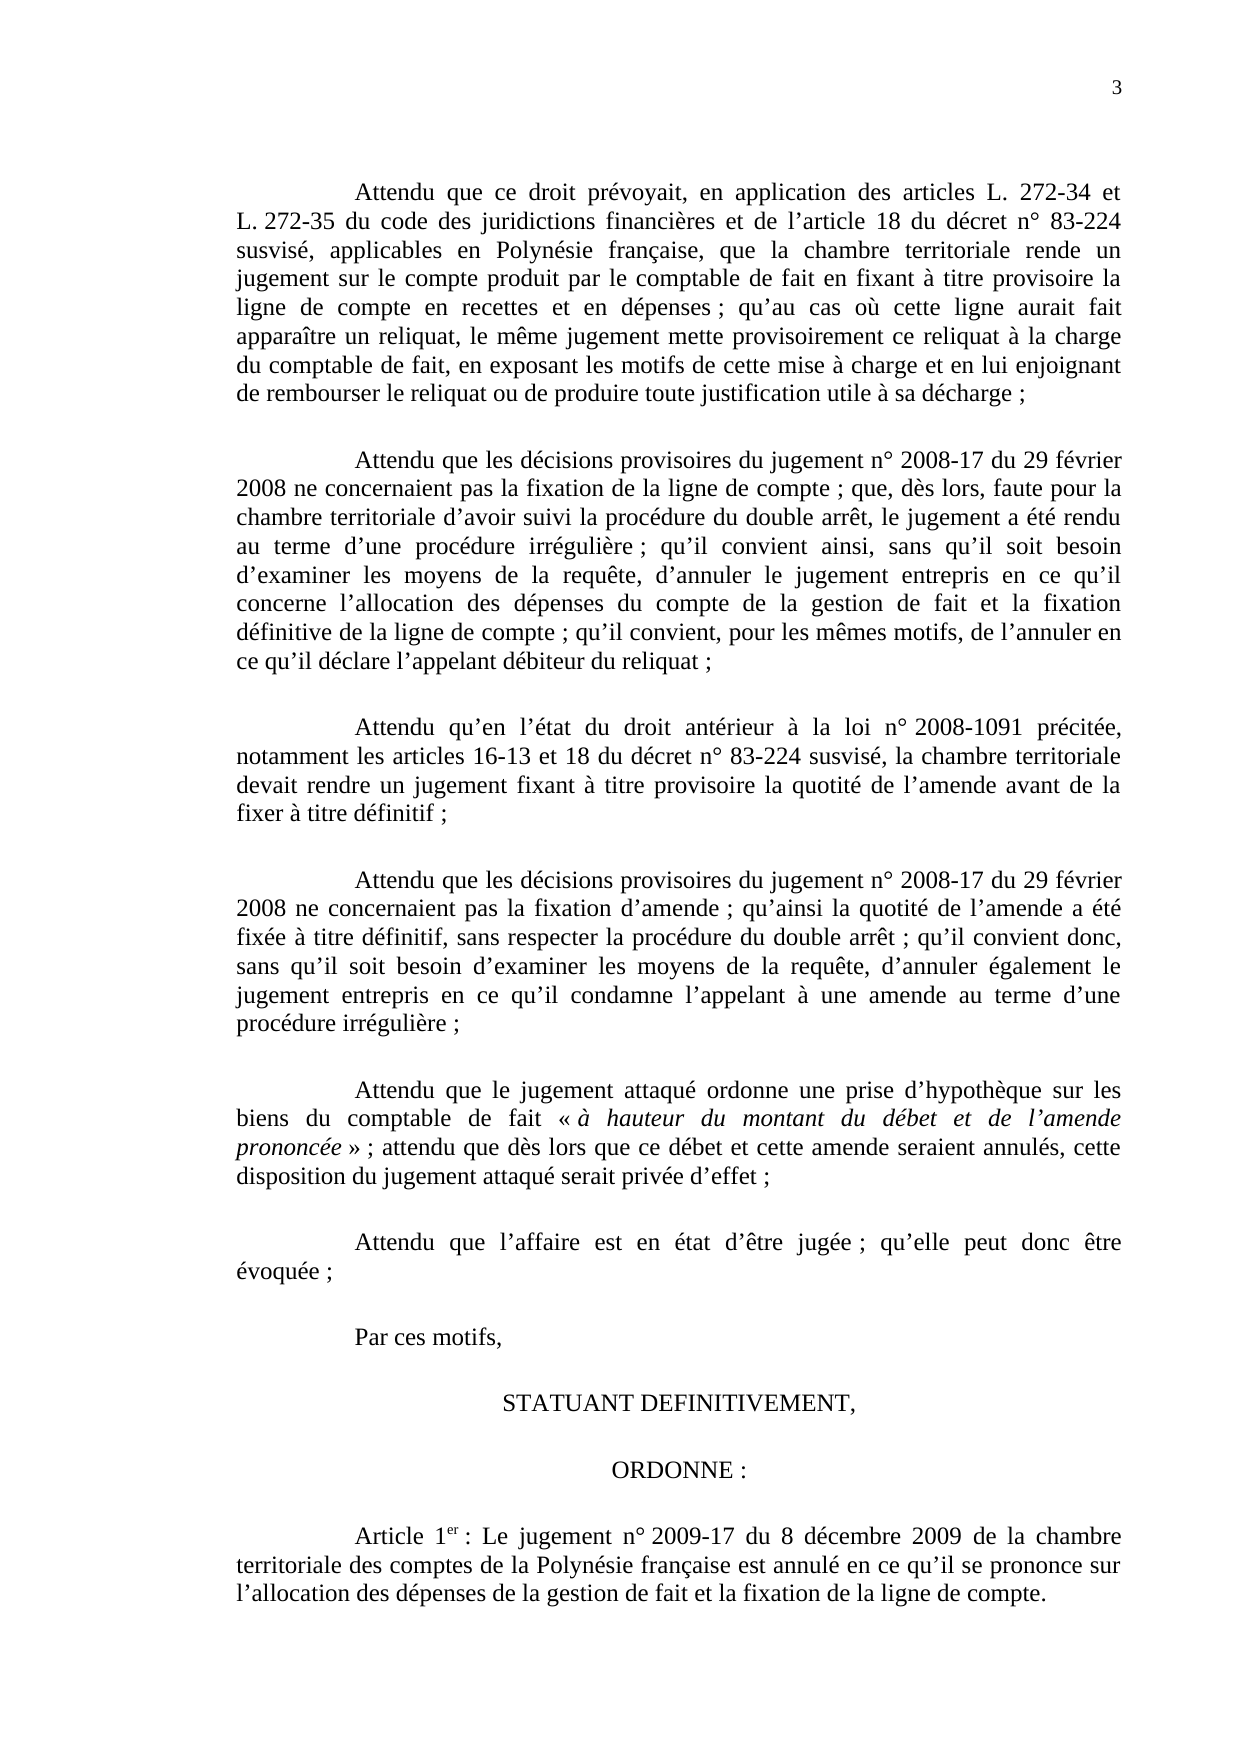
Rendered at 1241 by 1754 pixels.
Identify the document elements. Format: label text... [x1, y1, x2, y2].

text Attendu que le jugement attaqué ordonne une prise d’hypothèque sur les biens du comptable de fait « à hauteur du montant du débet et de l’amende prononcée » ; attendu que dès lors que ce débet et cette amende seraient annulés, cette disposition du jugement attaqué serait privée d’effet ; [236, 1075, 1122, 1190]
text Article 1er : Le jugement n° 2009-17 du 8 décembre 2009 de la chambre territoriale des comptes de la Polynésie française est annulé en ce qu’il se prononce sur l’allocation des dépenses de la gestion de fait et la fixation de la ligne de compte. [236, 1521, 1122, 1607]
text Attendu que l’affaire est en état d’être jugée ; qu’elle peut donc être évoquée ; [236, 1227, 1122, 1285]
text Attendu que les décisions provisoires du jugement n° 2008-17 du 29 février 2008 ne concernaient pas la fixation de la ligne de compte ; que, dès lors, faute pour la chambre territoriale d’avoir suivi la procédure du double arrêt, le jugement a été rendu au terme d’une procédure irrégulière ; qu’il convient ainsi, sans qu’il soit besoin d’examiner les moyens de la requête, d’annuler le jugement entrepris en ce qu’il concerne l’allocation des dépenses du compte de la gestion de fait et la fixation définitive de la ligne de compte ; qu’il convient, pour les mêmes motifs, de l’annuler en ce qu’il déclare l’appelant débiteur du reliquat ; [236, 445, 1122, 675]
text Attendu que les décisions provisoires du jugement n° 2008-17 du 29 février 2008 ne concernaient pas la fixation d’amende ; qu’ainsi la quotité de l’amende a été fixée à titre définitif, sans respecter la procédure du double arrêt ; qu’il convient donc, sans qu’il soit besoin d’examiner les moyens de la requête, d’annuler également le jugement entrepris en ce qu’il condamne l’appelant à une amende au terme d’une procédure irrégulière ; [236, 865, 1122, 1037]
text Attendu qu’en l’état du droit antérieur à la loi n° 2008-1091 précitée, notamment les articles 16-13 et 18 du décret n° 83-224 susvisé, la chambre territoriale devait rendre un jugement fixant à titre provisoire la quotité de l’amende avant de la fixer à titre définitif ; [236, 712, 1122, 827]
text ORDONNE : [236, 1455, 1122, 1483]
text Par ces motifs, [236, 1322, 1122, 1351]
text Attendu que ce droit prévoyait, en application des articles L. 272-34 et L. 272-35 du code des juridictions financières et de l’article 18 du décret n° 83-224 susvisé, applicables en Polynésie française, que la chambre territoriale rende un jugement sur le compte produit par le comptable de fait en fixant à titre provisoire la ligne de compte en recettes et en dépenses ; qu’au cas où cette ligne aurait fait apparaître un reliquat, le même jugement mette provisoirement ce reliquat à la charge du comptable de fait, en exposant les motifs de cette mise à charge et en lui enjoignant de rembourser le reliquat ou de produire toute justification utile à sa décharge ; [236, 177, 1122, 407]
text STATUANT DEFINITIVEMENT, [236, 1388, 1122, 1417]
